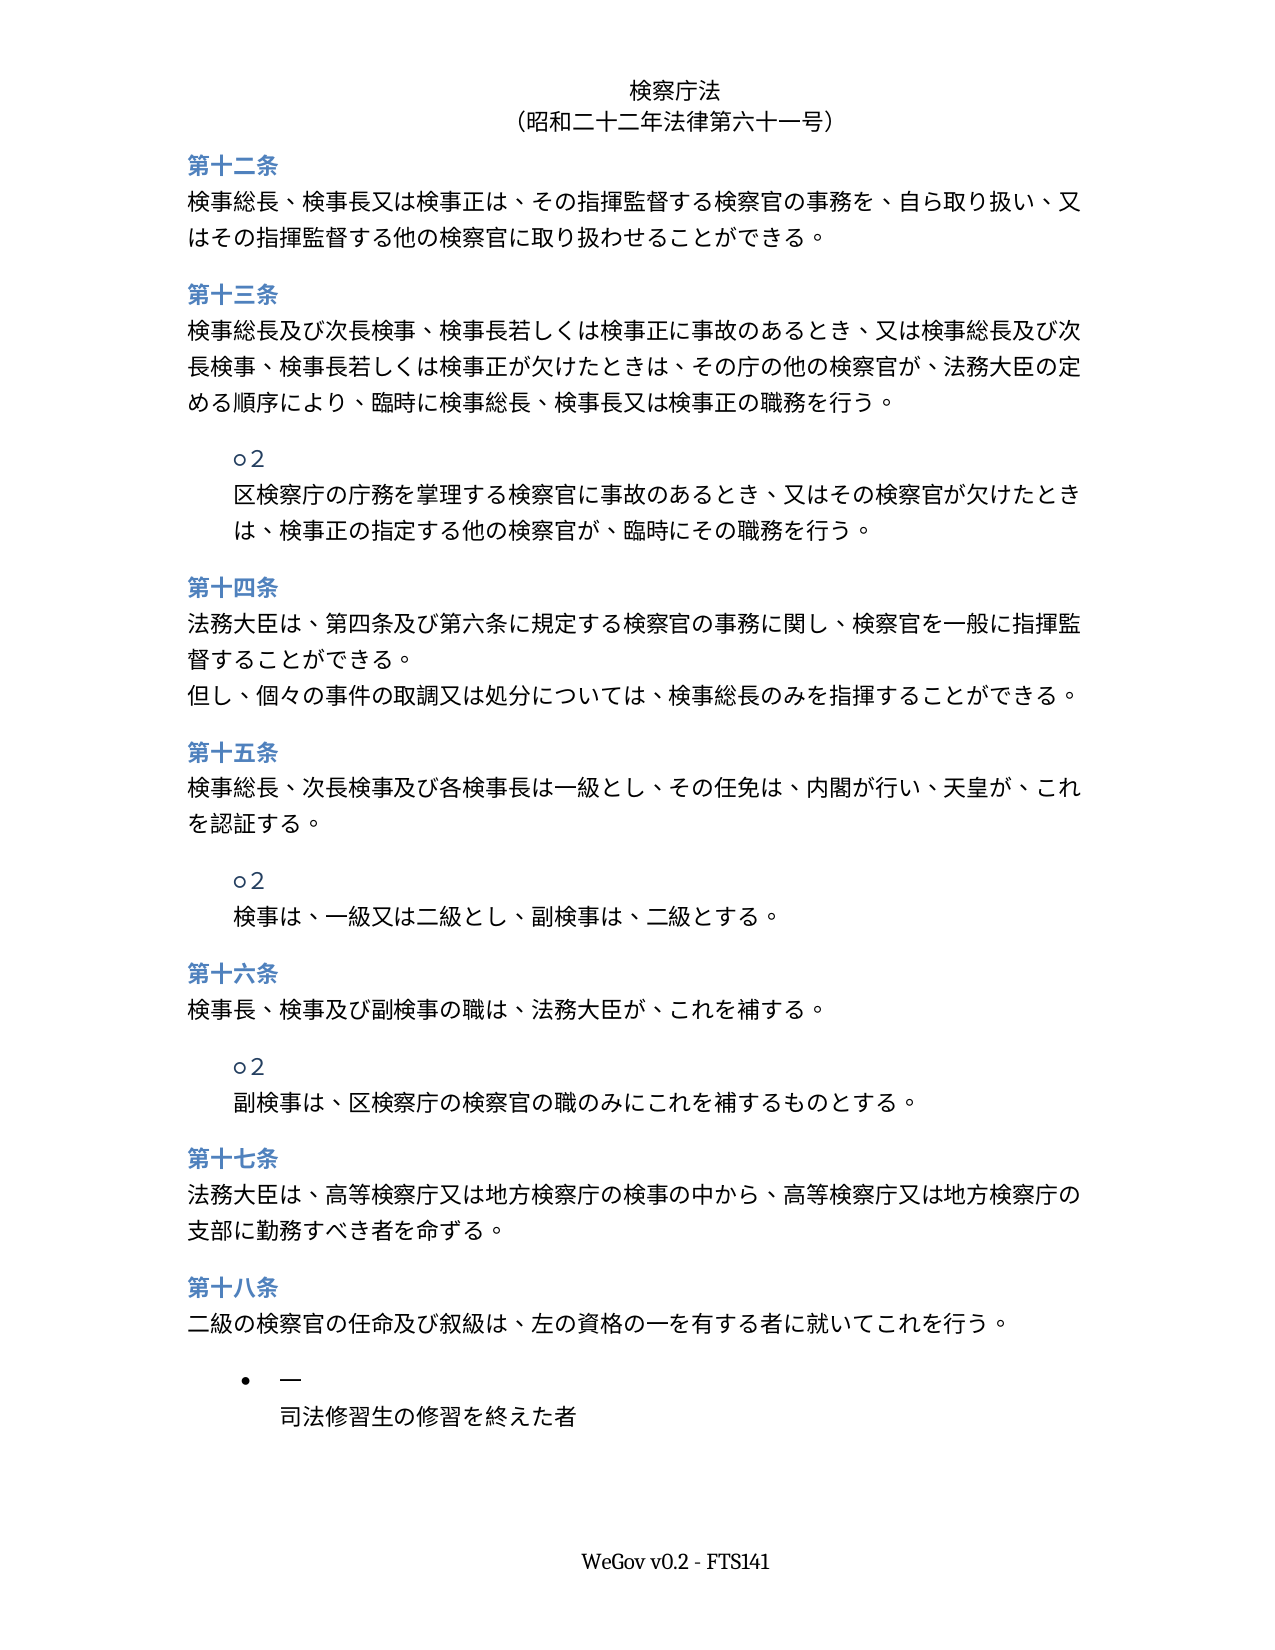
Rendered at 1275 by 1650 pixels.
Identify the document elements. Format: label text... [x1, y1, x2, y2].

text 法務大臣は、第四条及び第六条に規定する検察官の事務に関し、検察官を一般に指揮監督することができる。 但し、個々の事件の取調又は処分については、検事総長のみを指揮することができる。 [187, 608, 1087, 711]
text 区検察庁の庁務を掌理する検察官に事故のあるとき、又はその検察官が欠けたときは、検事正の指定する他の検察官が、臨時にその職務を行う。 [233, 479, 1087, 546]
subtitle 第十三条 [187, 279, 1087, 310]
text 副検事は、区検察庁の検察官の職のみにこれを補するものとする。 [233, 1086, 1087, 1118]
list 一 司法修習生の修習を終えた者 [242, 1364, 1087, 1432]
subtitle ○２ [233, 1051, 1087, 1082]
text 二級の検察官の任命及び叙級は、左の資格の一を有する者に就いてこれを行う。 [187, 1308, 1087, 1339]
text 法務大臣は、高等検察庁又は地方検察庁の検事の中から、高等検察庁又は地方検察庁の支部に勤務すべき者を命ずる。 [187, 1179, 1087, 1246]
text 検事長、検事及び副検事の職は、法務大臣が、これを補する。 [187, 994, 1087, 1025]
subtitle 第十四条 [187, 572, 1087, 603]
subtitle 第十八条 [187, 1272, 1087, 1303]
text 検事は、一級又は二級とし、副検事は、二級とする。 [233, 901, 1087, 932]
text 検事総長、検事長又は検事正は、その指揮監督する検察官の事務を、自ら取り扱い、又はその指揮監督する他の検察官に取り扱わせることができる。 [187, 186, 1087, 253]
text 検事総長、次長検事及び各検事長は一級とし、その任免は、内閣が行い、天皇が、これを認証する。 [187, 772, 1087, 839]
subtitle 第十七条 [187, 1143, 1087, 1174]
subtitle 第十二条 [187, 150, 1087, 181]
subtitle 第十六条 [187, 958, 1087, 989]
subtitle 第十五条 [187, 736, 1087, 768]
text 検事総長及び次長検事、検事長若しくは検事正に事故のあるとき、又は検事総長及び次長検事、検事長若しくは検事正が欠けたときは、その庁の他の検察官が、法務大臣の定める順序により、臨時に検事総長、検事長又は検事正の職務を行う。 [187, 314, 1087, 418]
subtitle ○２ [233, 865, 1087, 896]
subtitle ○２ [233, 443, 1087, 474]
